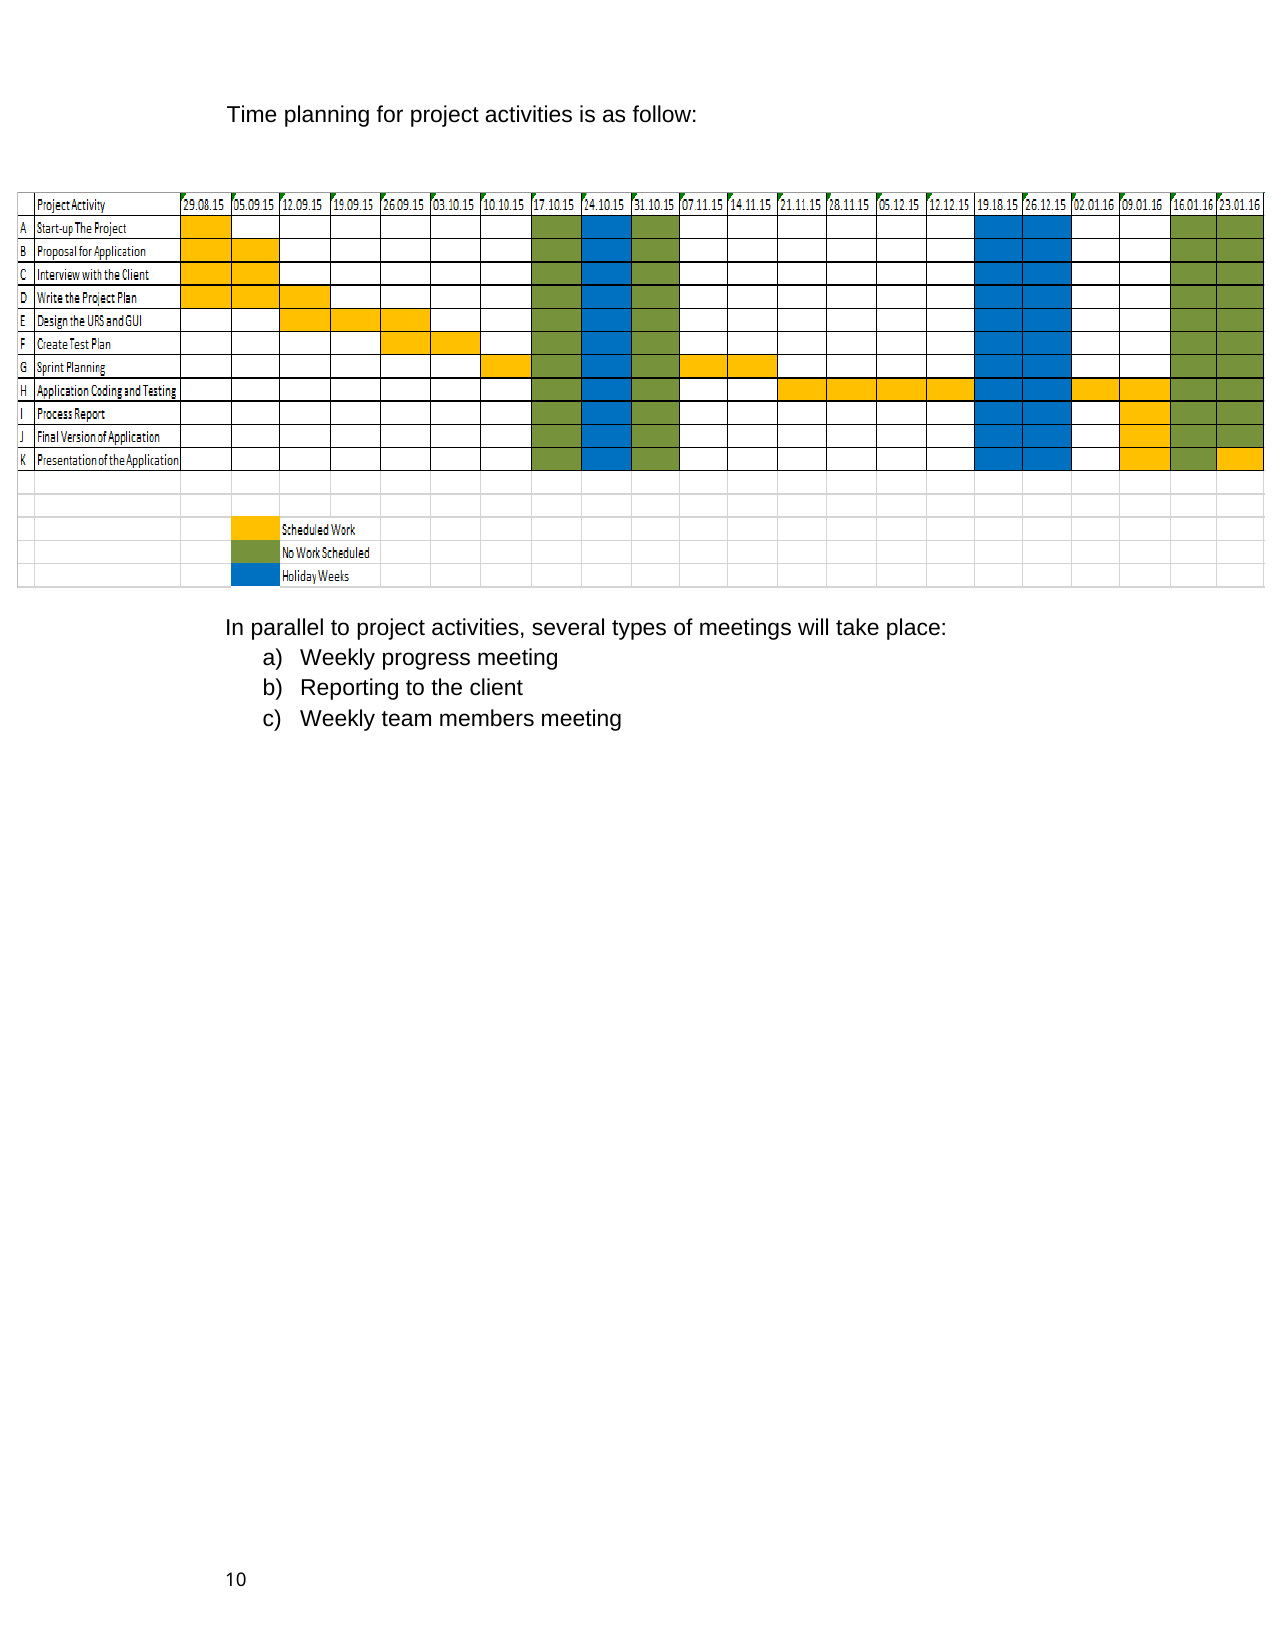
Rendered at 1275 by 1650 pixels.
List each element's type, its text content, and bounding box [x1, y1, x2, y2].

list In parallel to project activities, several types of meetings will take place: [225, 614, 1125, 640]
list Weekly progress meeting [262, 644, 1125, 670]
list Reporting to the client [262, 674, 1125, 701]
list Weekly team members meeting [262, 704, 1125, 731]
text Time planning for project activities is as follow: [150, 101, 1125, 128]
picture [17, 192, 1265, 588]
